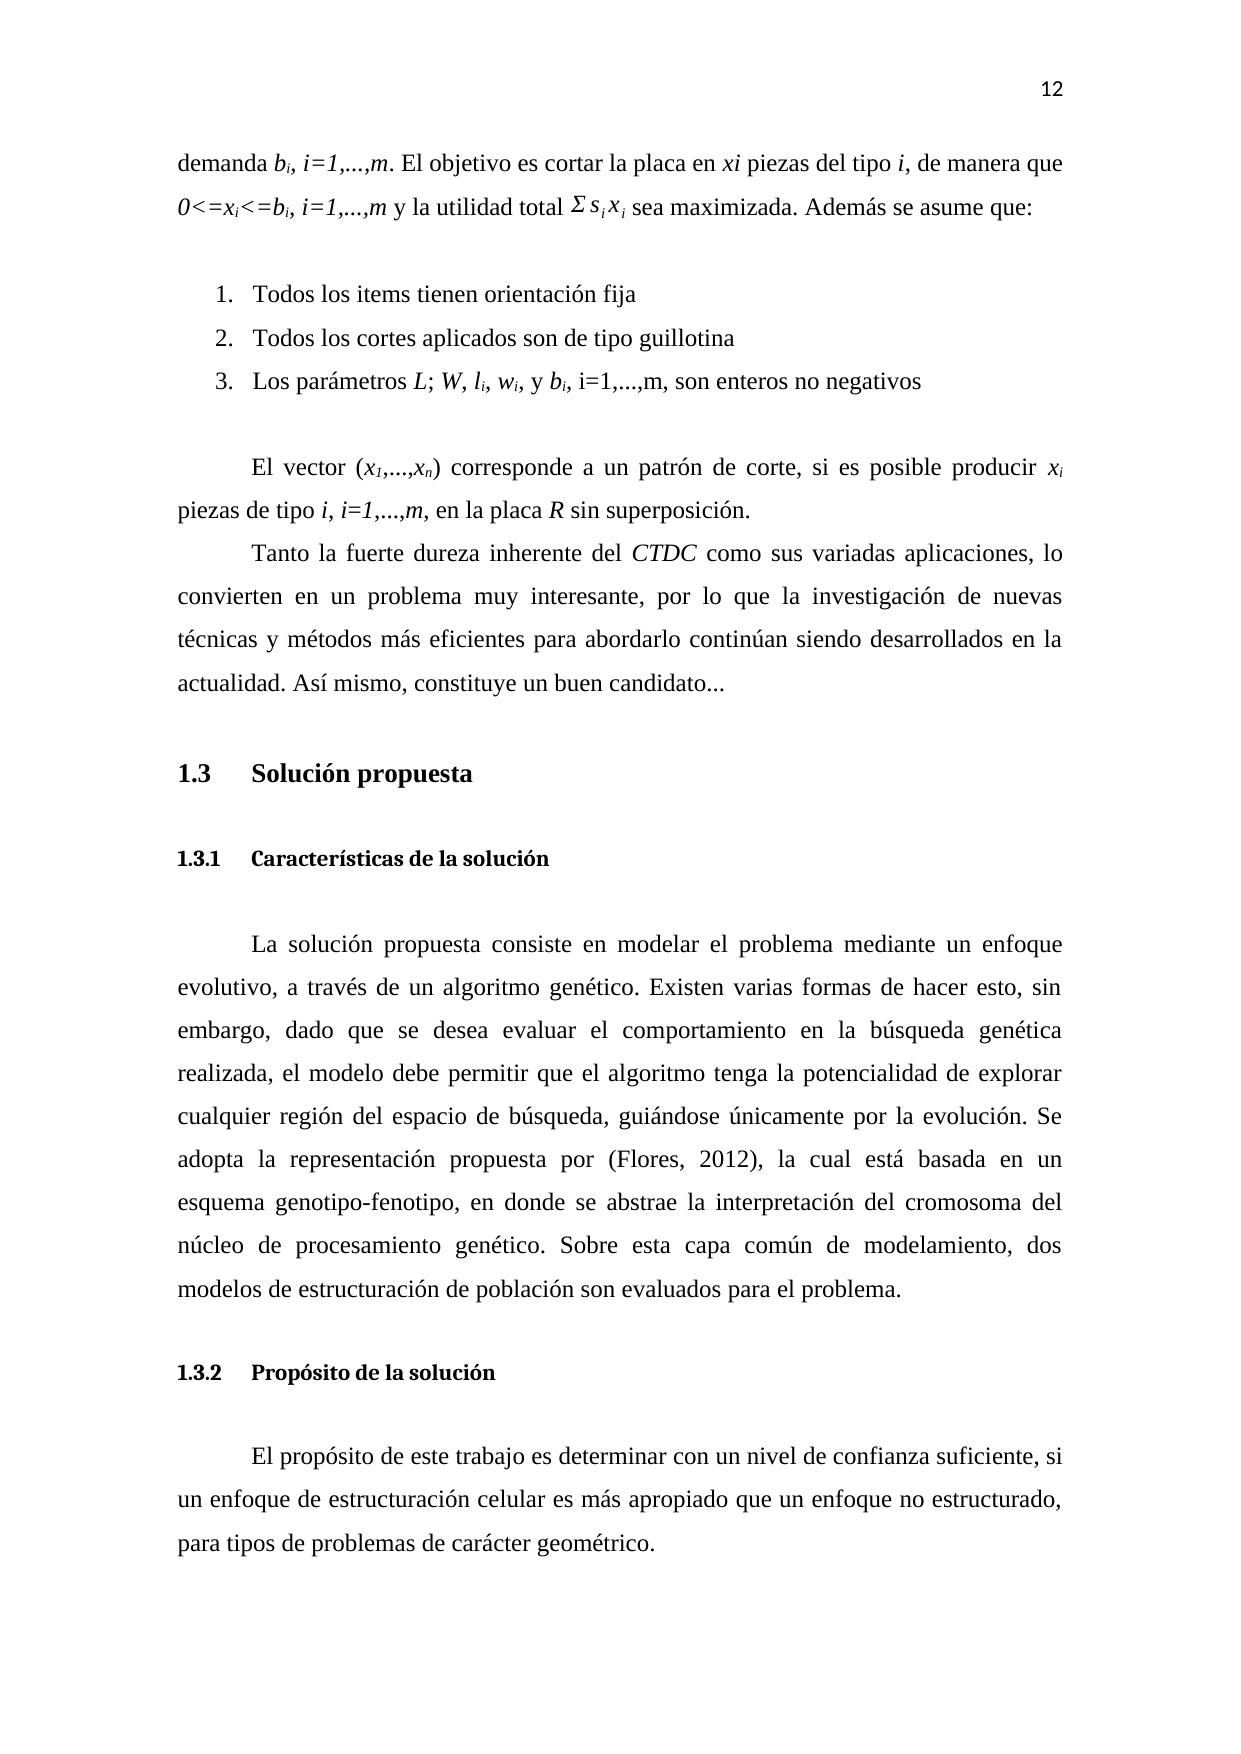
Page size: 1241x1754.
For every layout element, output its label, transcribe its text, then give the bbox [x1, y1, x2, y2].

subtitle 1.3.2 Propósito de la solución [177, 1360, 1063, 1386]
text Tanto la fuerte dureza inherente del CTDC como sus variadas aplicaciones, lo convierten en un problema muy interesante, por lo que la investigación de nuevas técnicas y métodos más eficientes para abordarlo continúan siendo desarrollados en la actualidad. Así mismo, constituye un buen candidato... [177, 538, 1063, 696]
text El propósito de este trabajo es determinar con un nivel de confianza suficiente, si un enfoque de estructuración celular es más apropiado que un enfoque no estructurado, para tipos de problemas de carácter geométrico. [177, 1441, 1063, 1556]
list Todos los items tienen orientación fija [215, 279, 1063, 308]
list Todos los cortes aplicados son de tipo guillotina [215, 323, 1063, 351]
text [177, 148, 1063, 222]
text El vector (x1,...,xn) corresponde a un patrón de corte, si es posible producir xi piezas de tipo i, i=1,...,m, en la placa R sin superposición. [177, 452, 1063, 524]
subtitle 1.3.1 Características de la solución [177, 846, 1063, 872]
list Los parámetros L; W, li, wi, y bi, i=1,...,m, son enteros no negativos [215, 366, 1063, 394]
text La solución propuesta consiste en modelar el problema mediante un enfoque evolutivo, a través de un algoritmo genético. Existen varias formas de hacer esto, sin embargo, dado que se desea evaluar el comportamiento en la búsqueda genética realizada, el modelo debe permitir que el algoritmo tenga la potencialidad de explorar cualquier región del espacio de búsqueda, guiándose únicamente por la evolución. Se adopta la representación propuesta por (Flores, 2012), la cual está basada en un esquema genotipo-fenotipo, en donde se abstrae la interpretación del cromosoma del núcleo de procesamiento genético. Sobre esta capa común de modelamiento, dos modelos de estructuración de población son evaluados para el problema. [177, 929, 1063, 1302]
subtitle 1.3 Solución propuesta [177, 757, 1063, 789]
